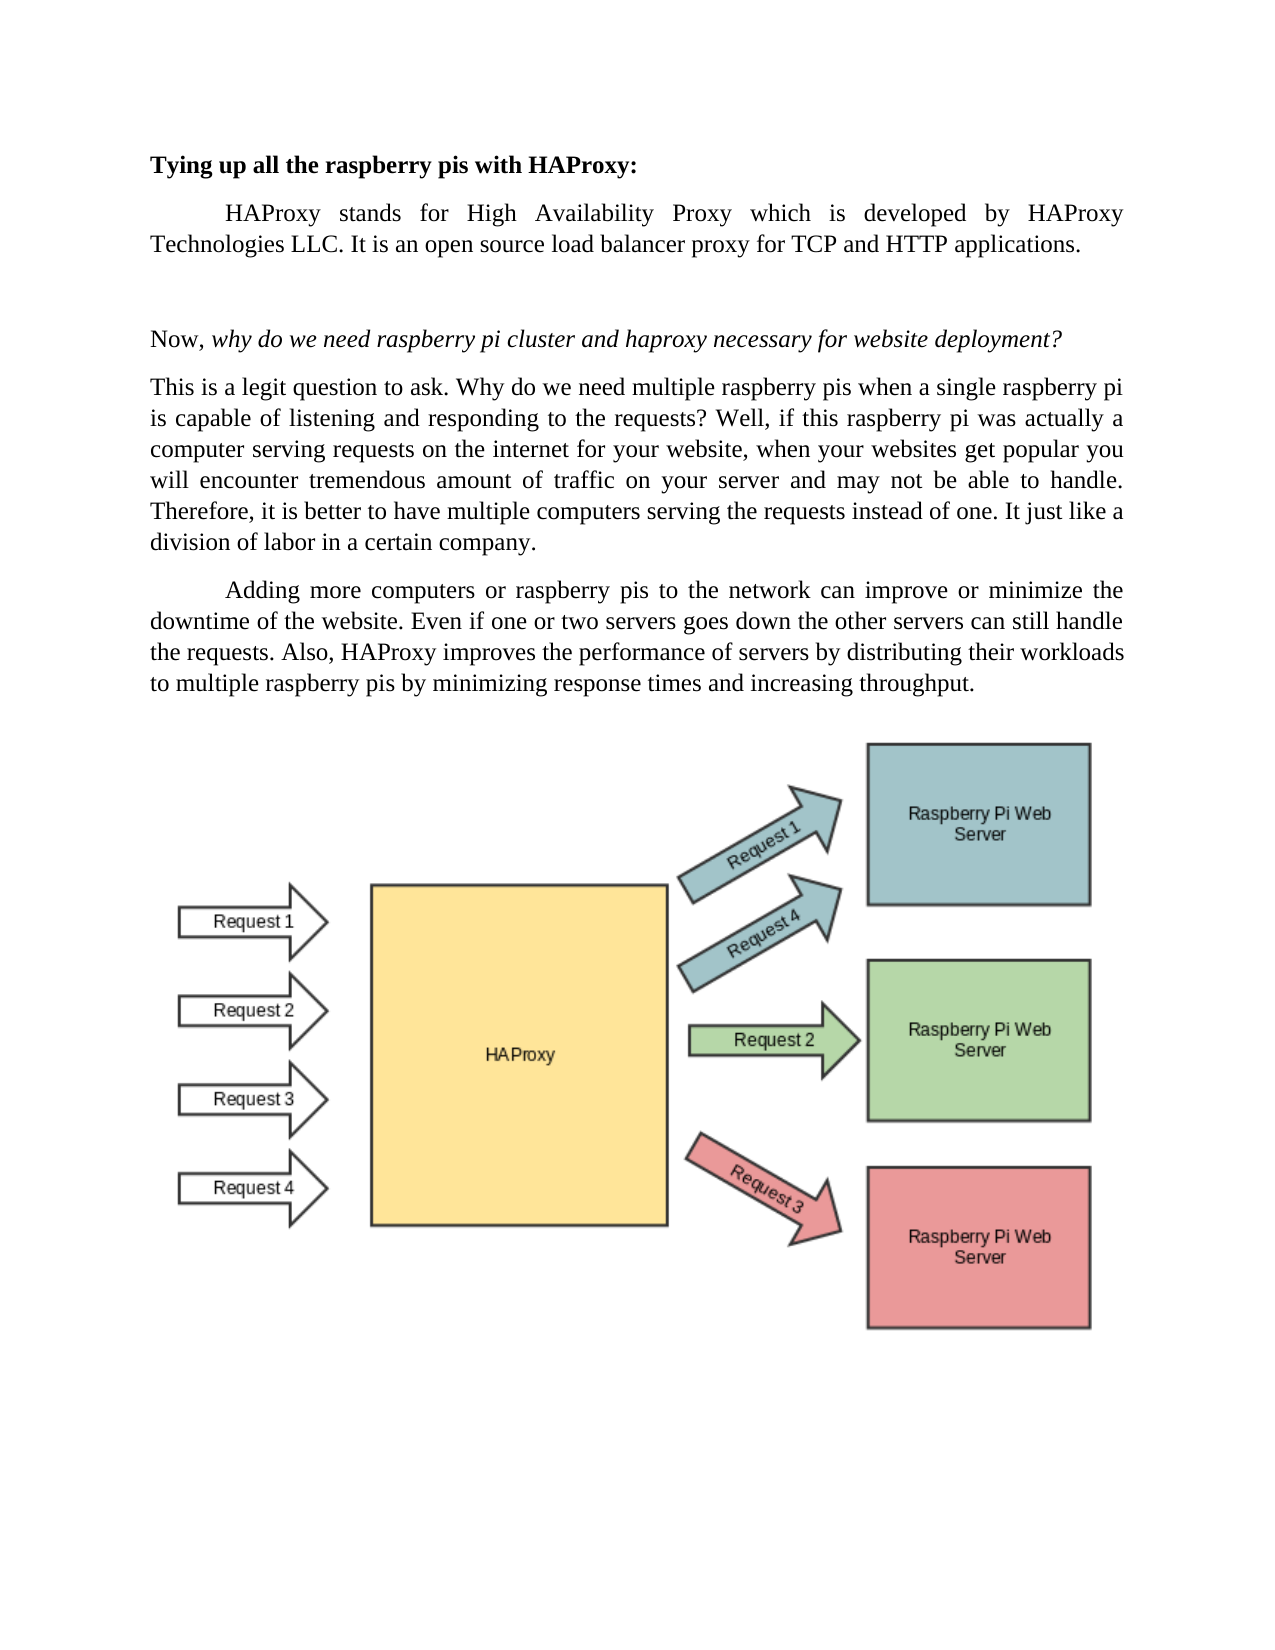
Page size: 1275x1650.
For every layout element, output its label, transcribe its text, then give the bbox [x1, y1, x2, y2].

text Tying up all the raspberry pis with HAProxy: [150, 150, 1125, 179]
text HAProxy stands for High Availability Proxy which is developed by HAProxy Technologies LLC. It is an open source load balancer proxy for TCP and HTTP applications. [150, 198, 1125, 257]
text Now, why do we need raspberry pi cluster and haproxy necessary for website deployment? [150, 324, 1125, 353]
picture [150, 715, 1125, 1357]
text Adding more computers or raspberry pis to the network can improve or minimize the downtime of the website. Even if one or two servers goes down the other servers can still handle the requests. Also, HAProxy improves the performance of servers by distributing their workloads to multiple raspberry pis by minimizing response times and increasing throughput. [150, 575, 1125, 697]
text This is a legit question to ask. Why do we need multiple raspberry pis when a single raspberry pi is capable of listening and responding to the requests? Well, if this raspberry pi was actually a computer serving requests on the internet for your website, when your websites get popular you will encounter tremendous amount of traffic on your server and may not be able to handle. Therefore, it is better to have multiple computers serving the requests instead of one. It just like a division of labor in a certain company. [150, 372, 1125, 556]
